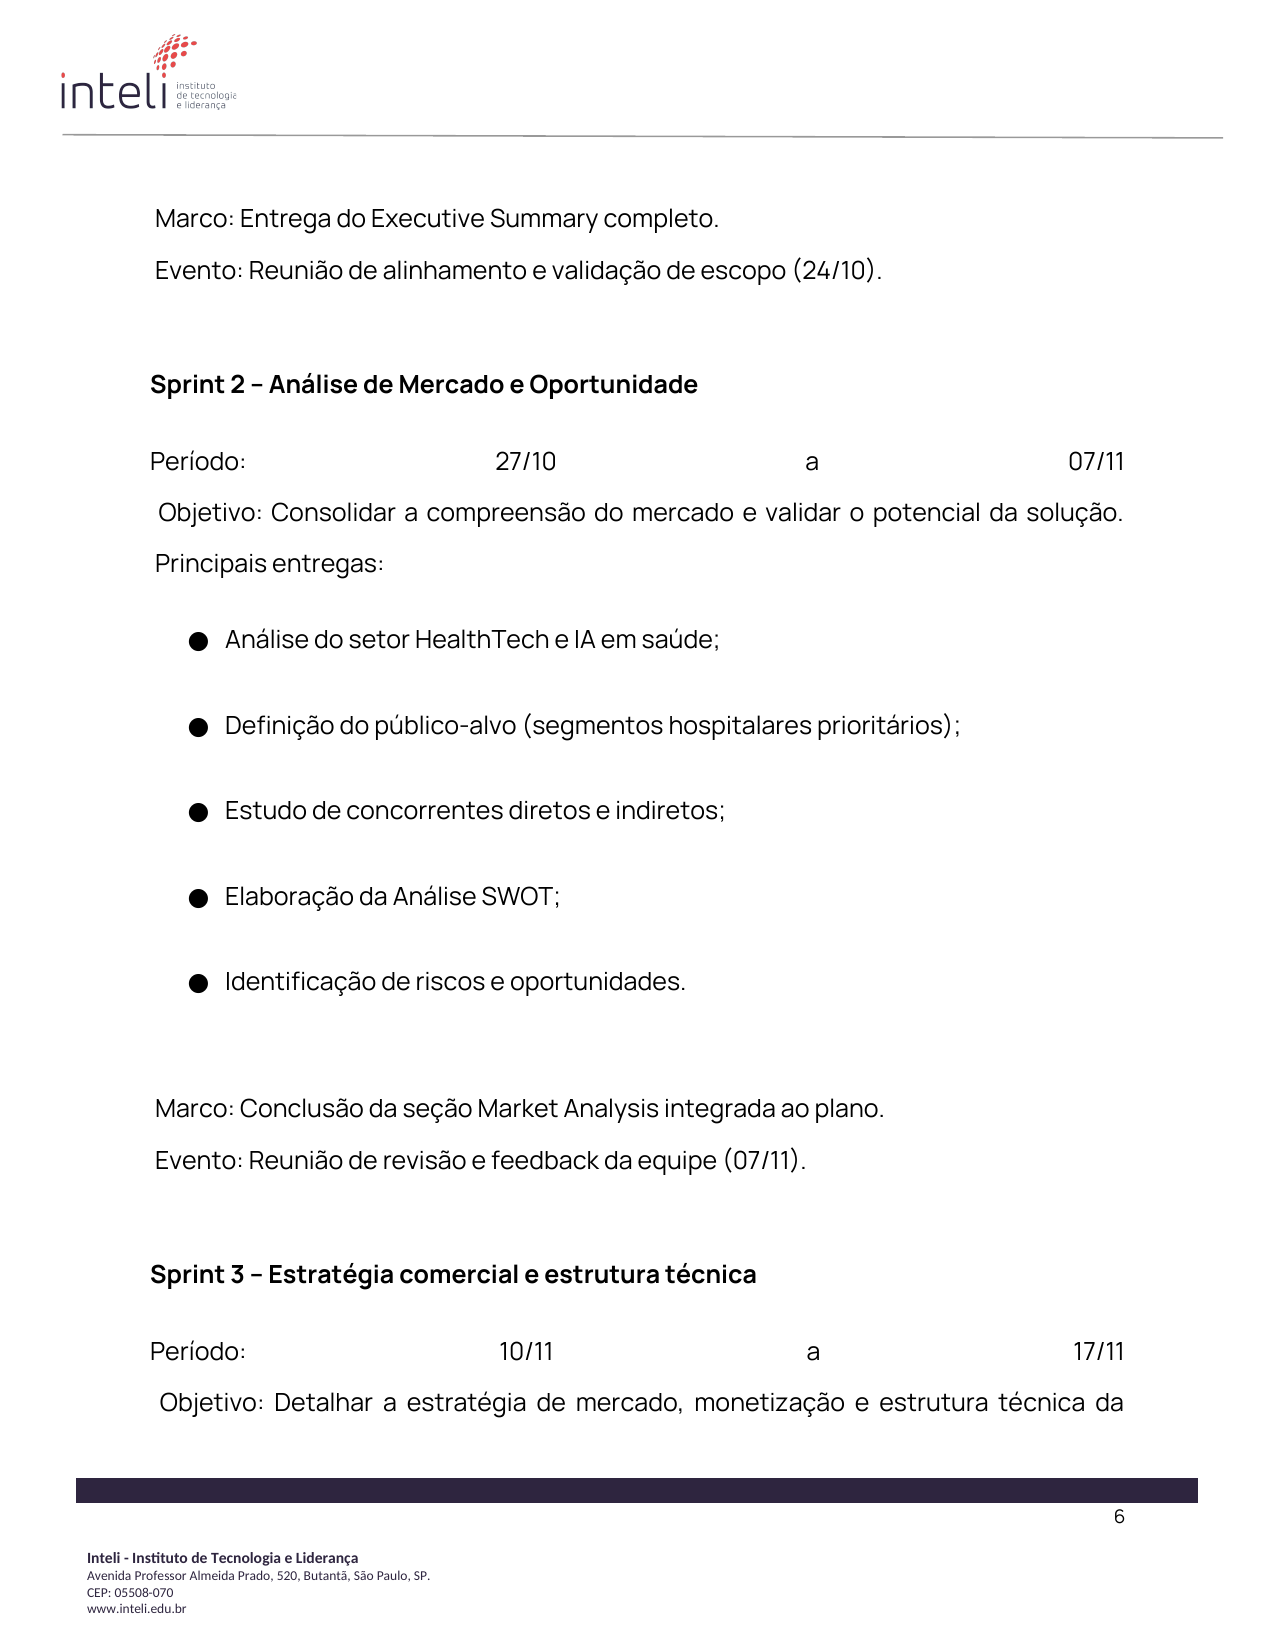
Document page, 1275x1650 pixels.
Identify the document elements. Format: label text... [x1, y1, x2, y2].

text Marco: Conclusão da seção Market Analysis integrada ao plano. Evento: Reunião de revisão e feedback da equipe (07/11). [150, 1040, 1125, 1215]
list Análise do setor HealthTech e IA em saúde; [187, 622, 1125, 695]
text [150, 1333, 1125, 1419]
subtitle Sprint 3 – Estratégia comercial e estrutura técnica [150, 1257, 1125, 1291]
picture [61, 34, 237, 110]
list Elaboração da Análise SWOT; [187, 878, 1125, 951]
text Marco: Entrega do Executive Summary completo. Evento: Reunião de alinhamento e validação de escopo (24/10). [150, 150, 1125, 325]
subtitle Sprint 2 – Análise de Mercado e Oportunidade [150, 367, 1125, 401]
list Estudo de concorrentes diretos e indiretos; [187, 793, 1125, 866]
list Identificação de riscos e oportunidades. [187, 964, 1125, 998]
list Definição do público-alvo (segmentos hospitalares prioritários); [187, 707, 1125, 780]
text Período: 27/10 a 07/11 Objetivo: Consolidar a compreensão do mercado e validar o potencial da solução. Principais entregas: [150, 443, 1125, 580]
